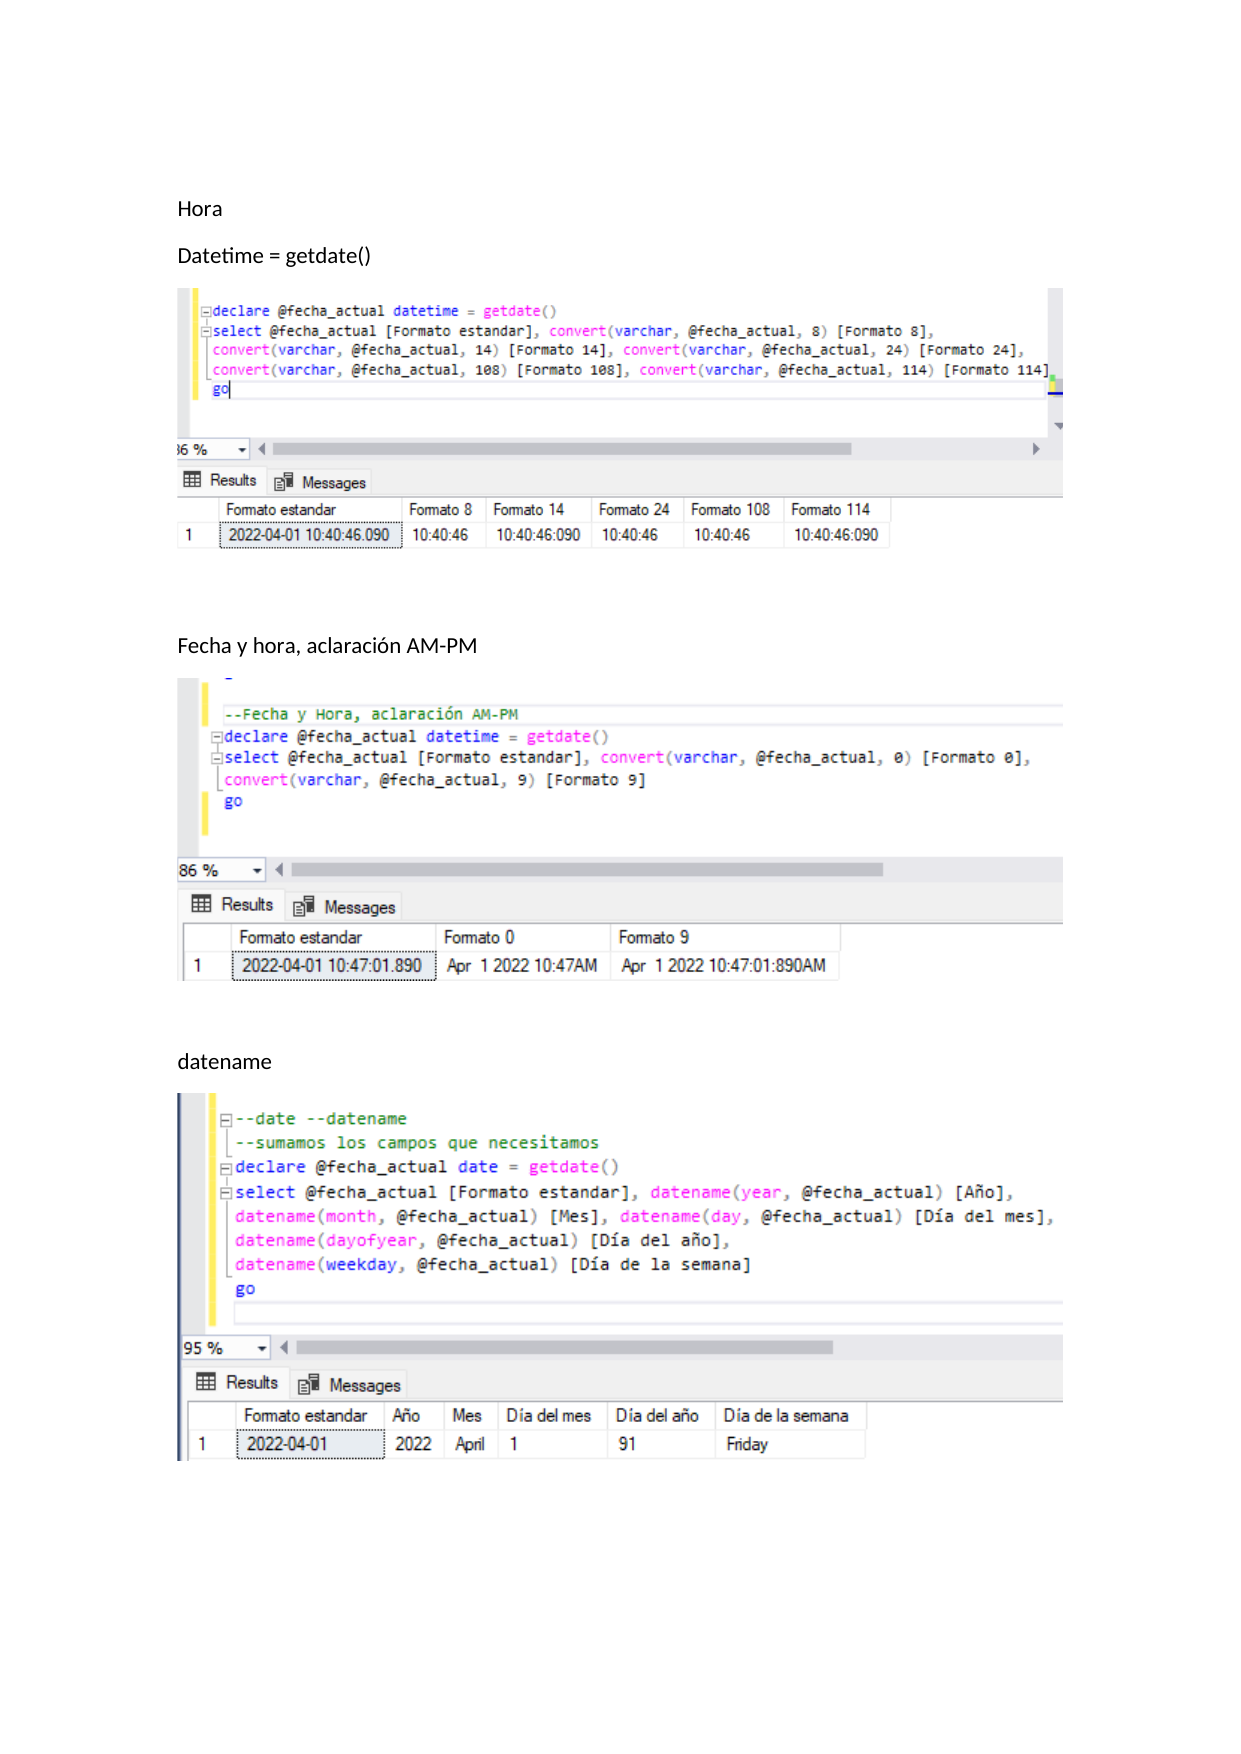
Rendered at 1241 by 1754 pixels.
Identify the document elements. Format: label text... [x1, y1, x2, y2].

text Hora [177, 194, 1063, 222]
text datename [177, 1047, 1063, 1075]
picture [177, 678, 1063, 981]
text Fecha y hora, aclaración AM-PM [177, 631, 1063, 659]
text Datetime = getdate() [177, 241, 1063, 269]
picture [177, 288, 1063, 566]
picture [177, 1093, 1063, 1461]
